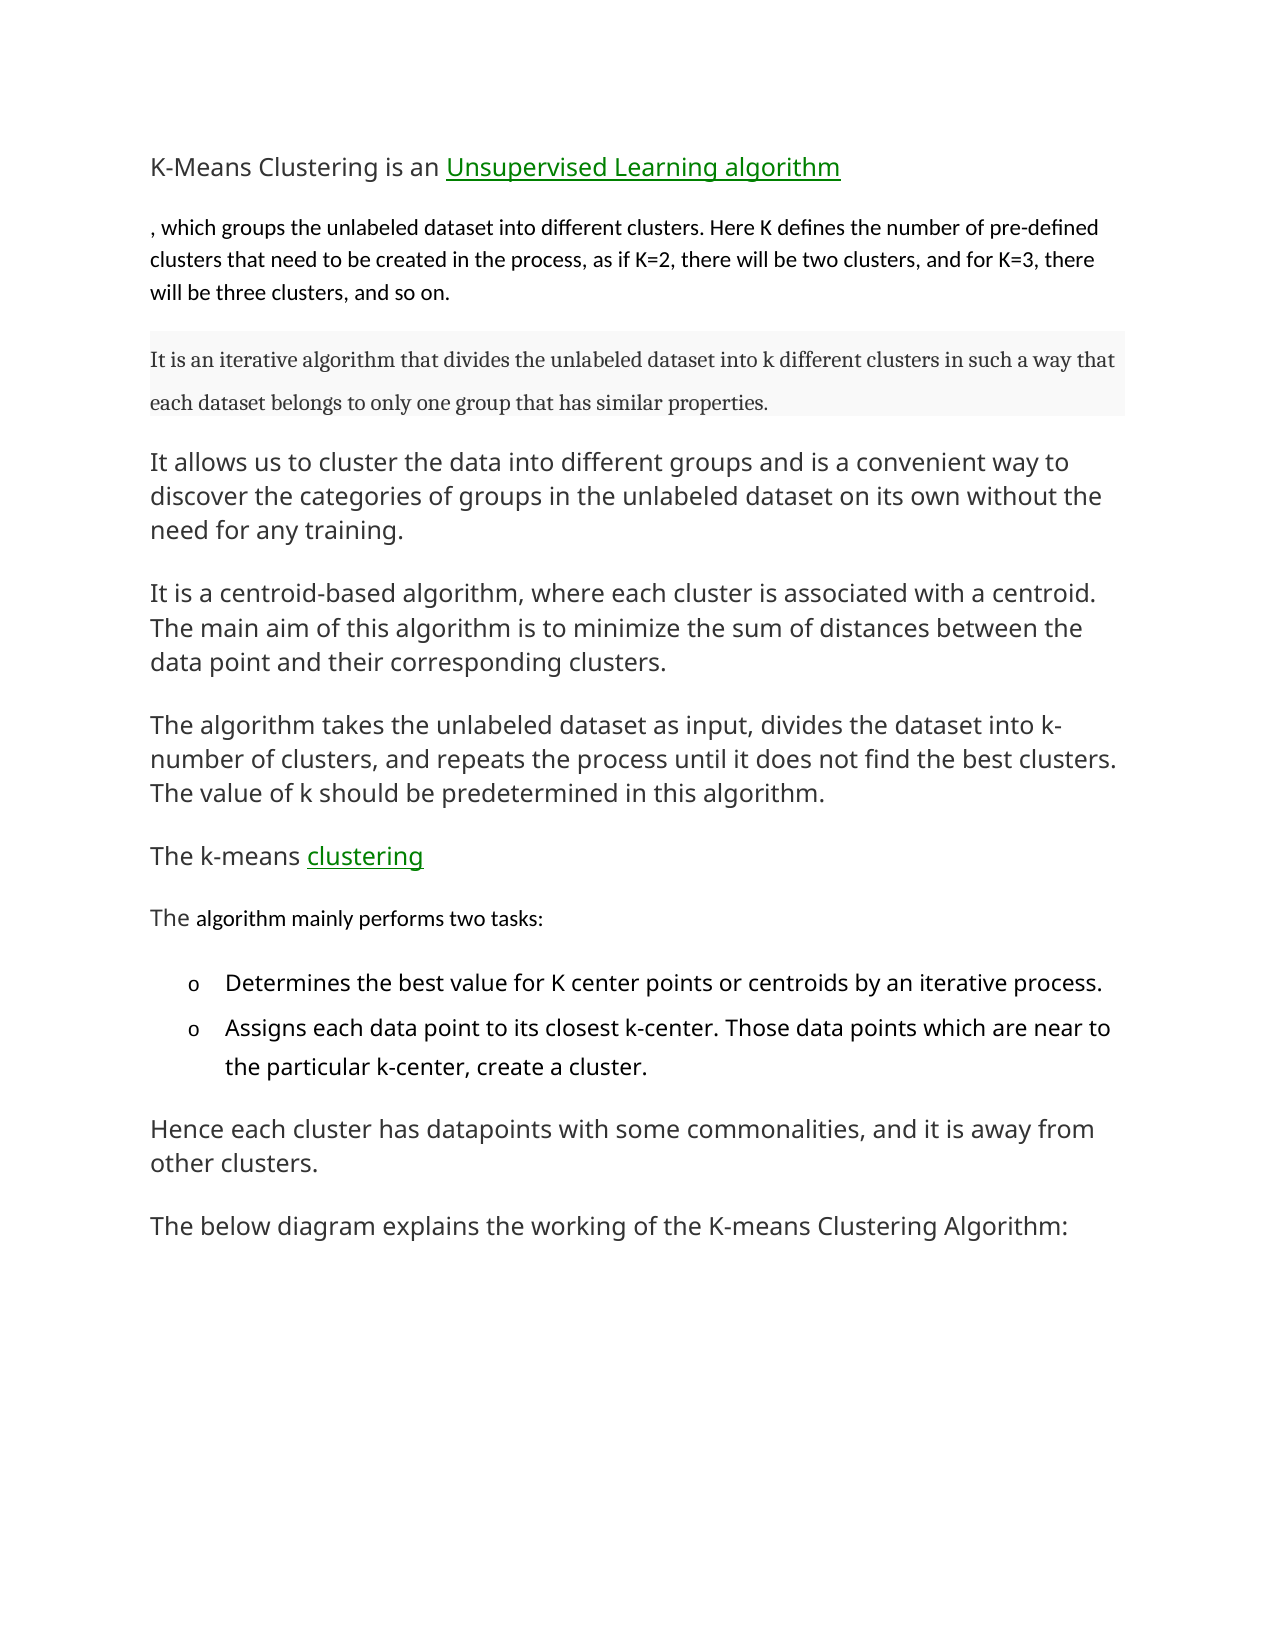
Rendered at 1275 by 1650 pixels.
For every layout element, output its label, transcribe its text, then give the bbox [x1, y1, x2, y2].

list Assigns each data point to its closest k-center. Those data points which are near to the particular k-center, create a cluster. [187, 1004, 1125, 1082]
text It is a centroid-based algorithm, where each cluster is associated with a centroid. The main aim of this algorithm is to minimize the sum of distances between the data point and their corresponding clusters. [150, 576, 1125, 678]
text K-Means Clustering is an Unsupervised Learning algorithm [150, 150, 1125, 184]
text It is an iterative algorithm that divides the unlabeled dataset into k different clusters in such a way that each dataset belongs to only one group that has similar properties. [150, 331, 1125, 416]
text The algorithm takes the unlabeled dataset as input, divides the dataset into k-number of clusters, and repeats the process until it does not find the best clusters. The value of k should be predetermined in this algorithm. [150, 707, 1125, 810]
text It allows us to cluster the data into different groups and is a convenient way to discover the categories of groups in the unlabeled dataset on its own without the need for any training. [150, 445, 1125, 547]
text , which groups the unlabeled dataset into different clusters. Here K defines the number of pre-defined clusters that need to be created in the process, as if K=2, there will be two clusters, and for K=3, there will be three clusters, and so on. [150, 213, 1125, 306]
text Hence each cluster has datapoints with some commonalities, and it is away from other clusters. [150, 1111, 1125, 1179]
text The below diagram explains the working of the K-means Clustering Algorithm: [150, 1209, 1125, 1243]
text The k-means clustering [150, 839, 1125, 873]
list Determines the best value for K center points or centroids by an iterative process. [187, 959, 1125, 998]
text The algorithm mainly performs two tasks: [150, 902, 1125, 933]
